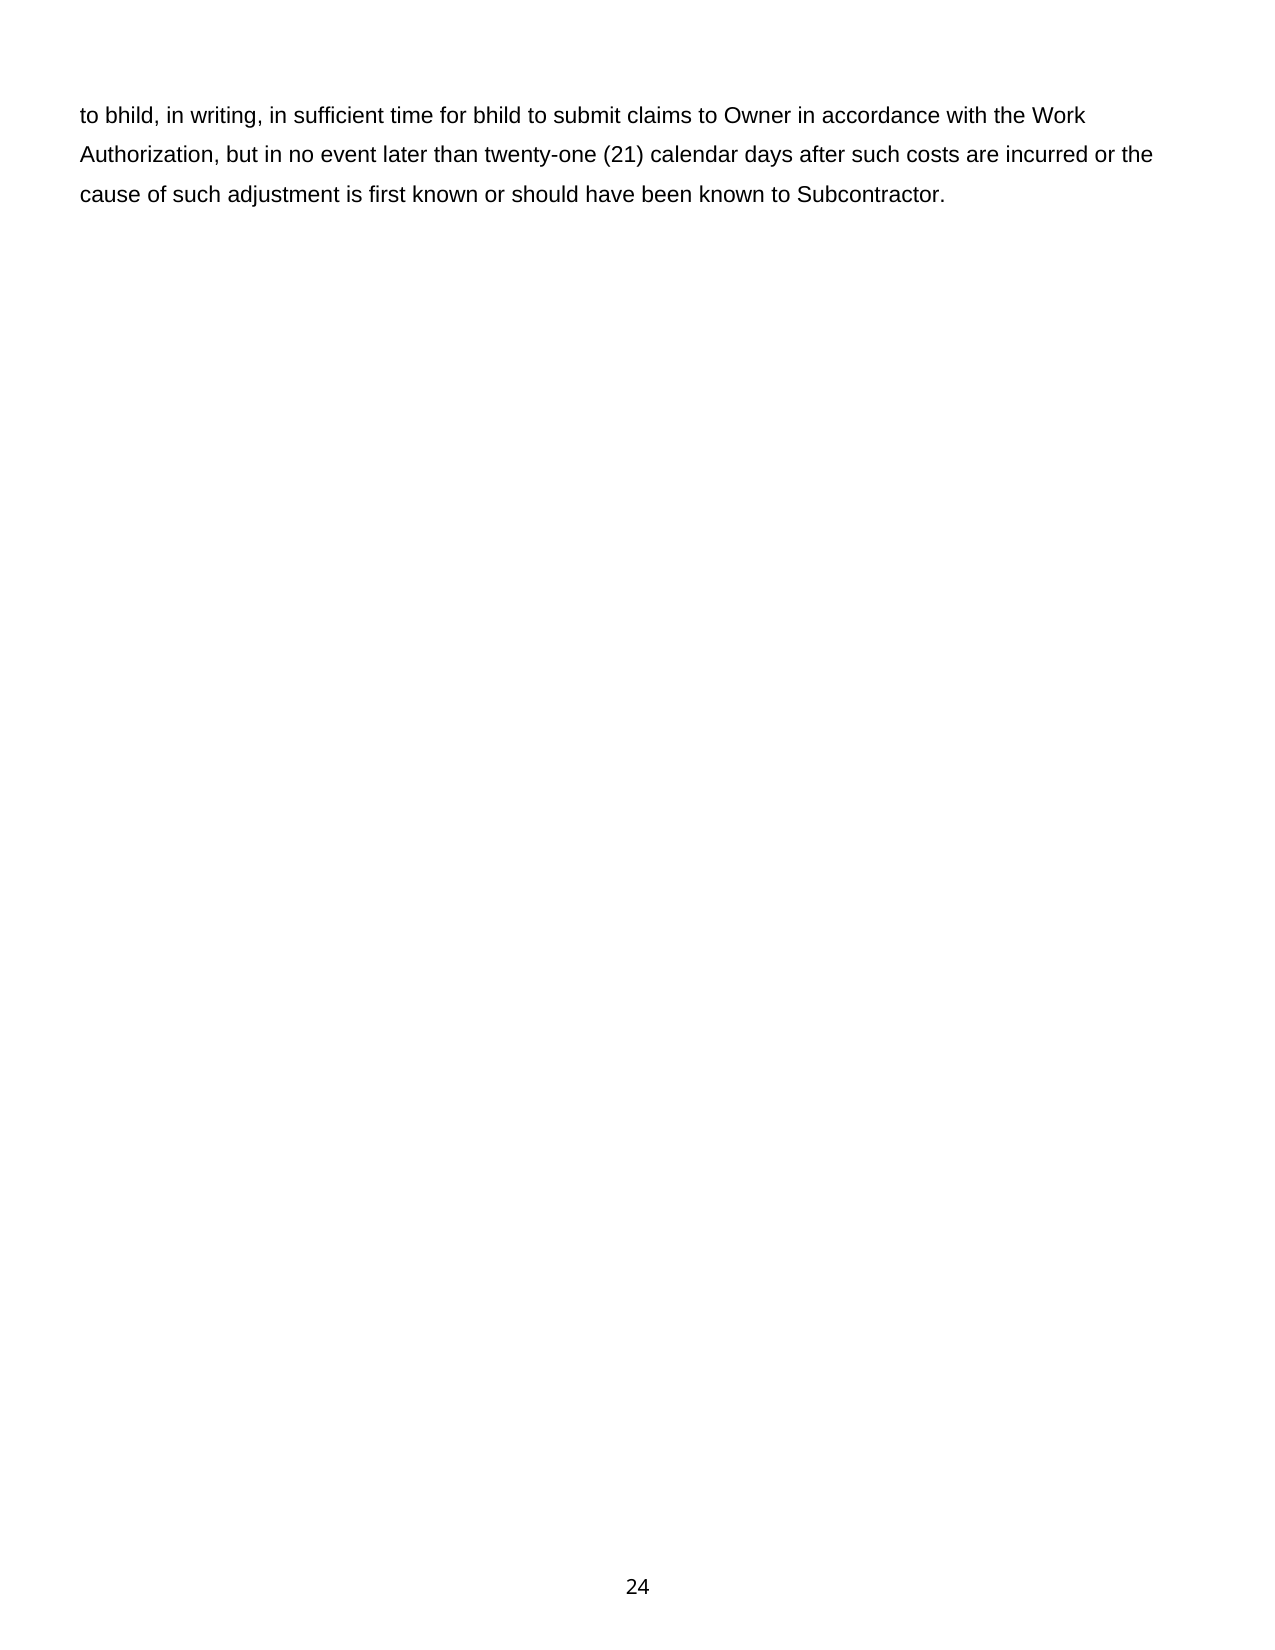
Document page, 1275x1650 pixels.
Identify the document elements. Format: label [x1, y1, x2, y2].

text [79, 102, 1196, 207]
